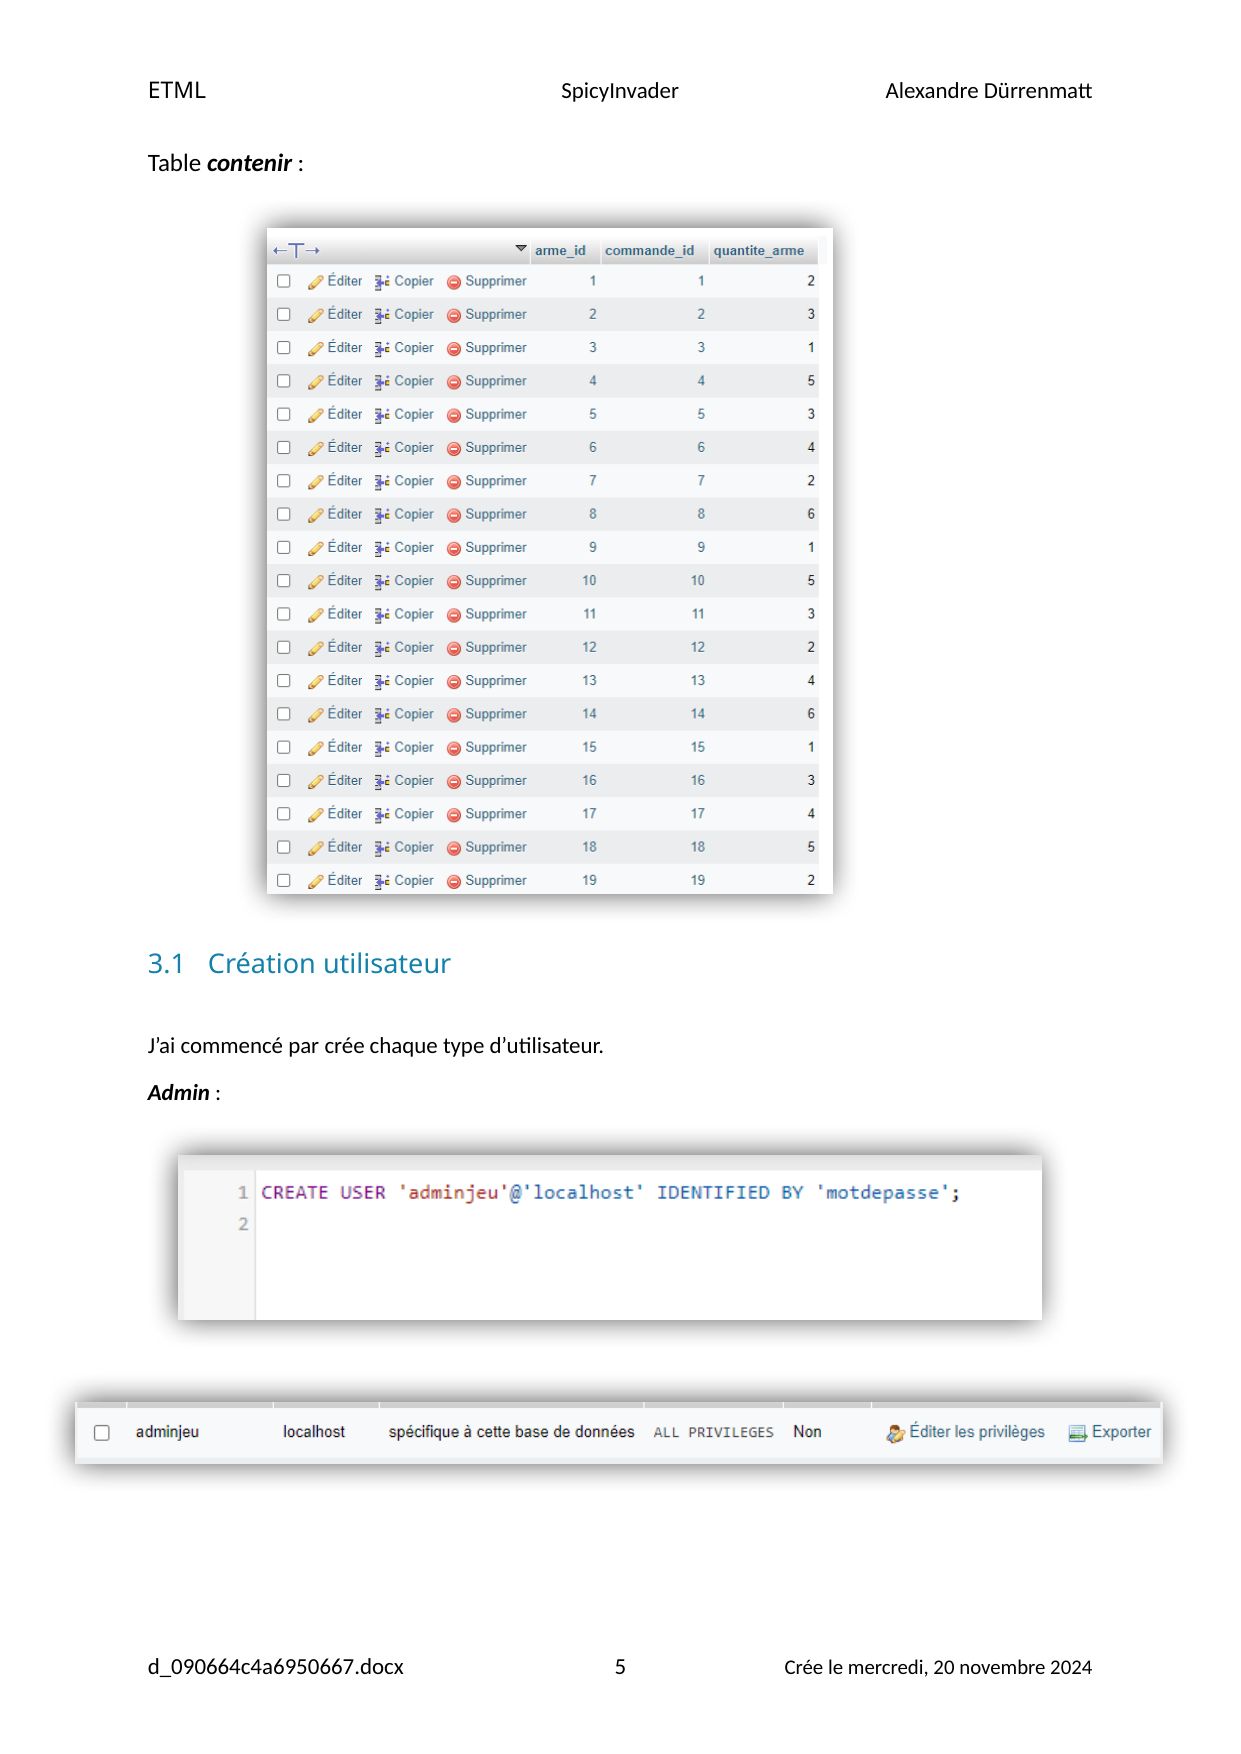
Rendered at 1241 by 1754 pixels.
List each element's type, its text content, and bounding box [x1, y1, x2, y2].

text Table contenir : [148, 148, 1093, 178]
picture [75, 1402, 1163, 1464]
subtitle Création utilisateur [148, 944, 1093, 981]
picture [178, 1155, 1042, 1320]
text J’ai commencé par crée chaque type d’utilisateur. [148, 1031, 1093, 1059]
picture [267, 228, 833, 894]
text Admin : [148, 1078, 1093, 1106]
